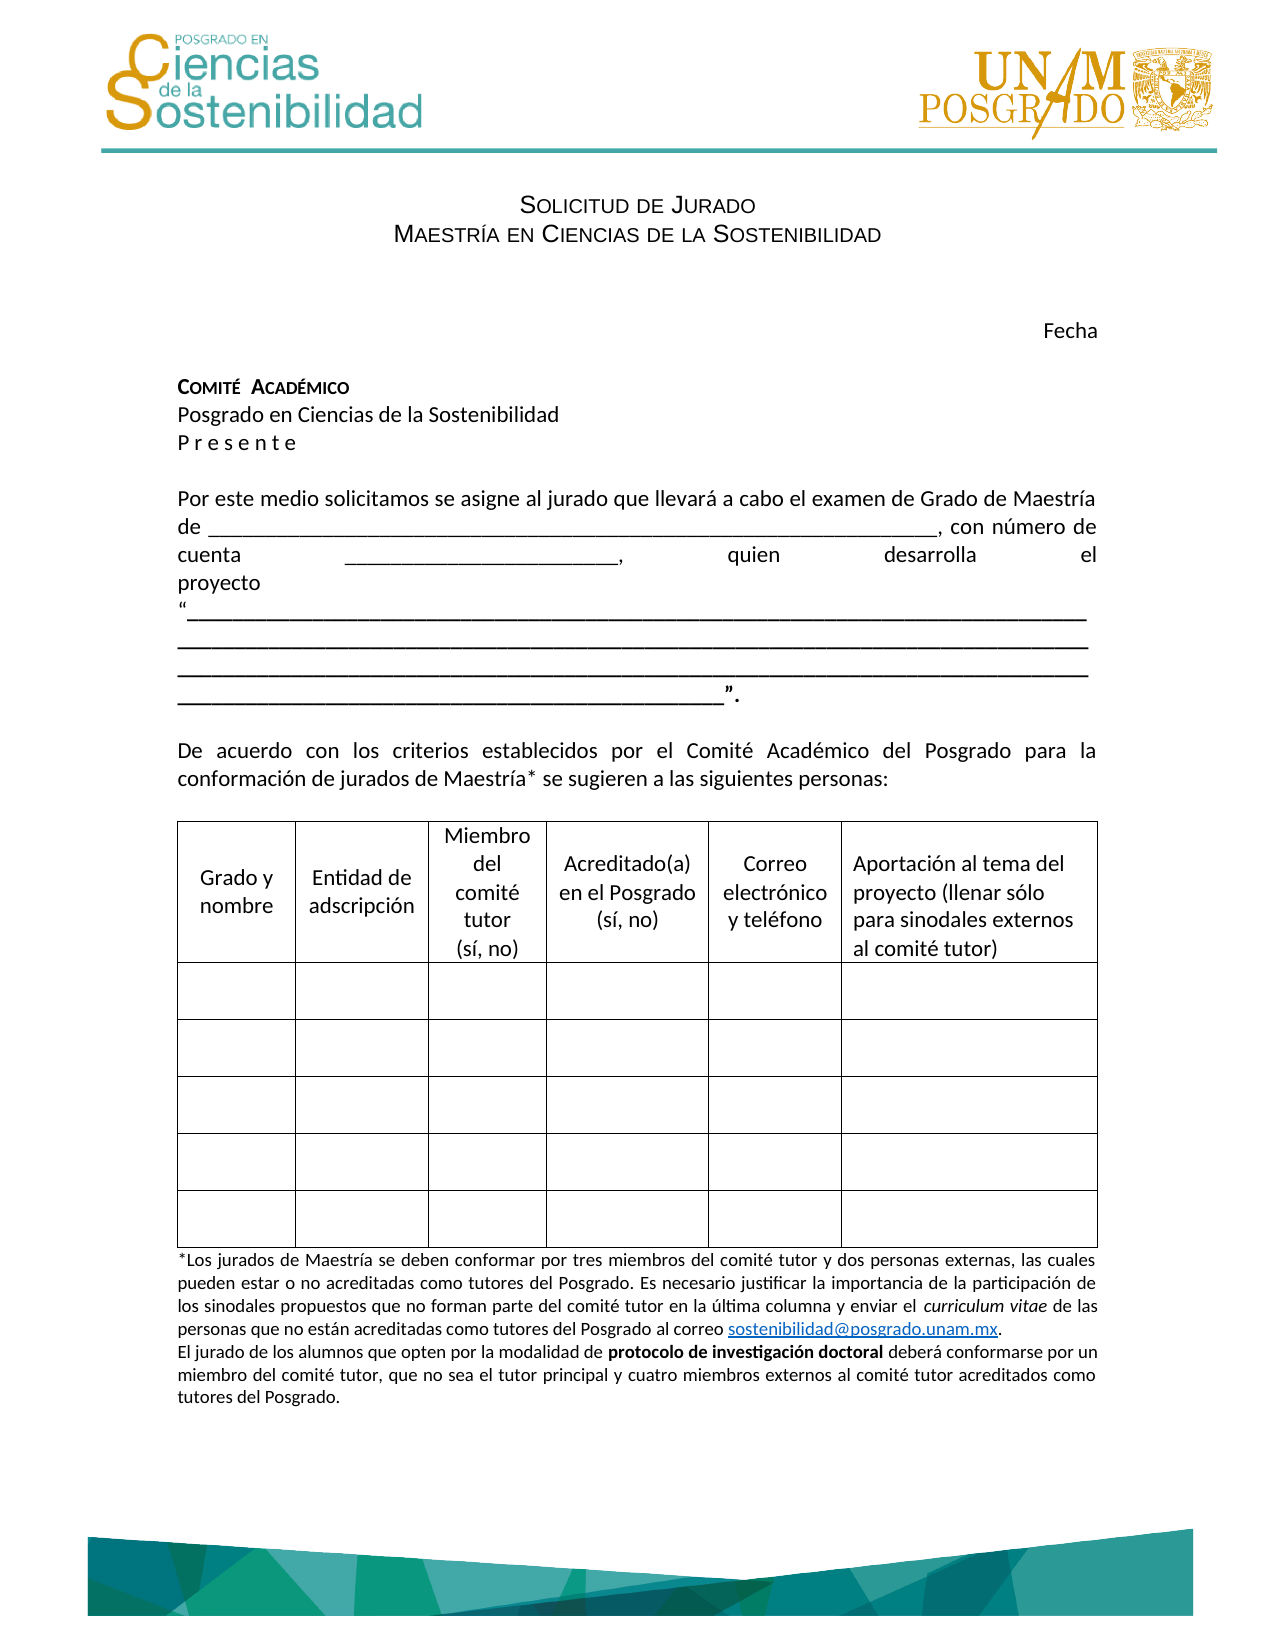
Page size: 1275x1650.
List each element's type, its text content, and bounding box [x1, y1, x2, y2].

table_cell [709, 1134, 841, 1190]
table_cell [178, 963, 295, 1019]
table_cell [178, 1020, 295, 1076]
table_cell [178, 1191, 295, 1247]
table_cell [709, 1191, 841, 1247]
table_cell [547, 963, 708, 1019]
table_header Aportación al tema del proyecto (llenar sólo para sinodales externos al comité tutor) [842, 822, 1097, 962]
table_cell [842, 1077, 1097, 1133]
text Solicitud de Jurado [177, 191, 1098, 219]
text El jurado de los alumnos que opten por la modalidad de protocolo de investigación doctoral deberá conformarse por un miembro del comité tutor, que no sea el tutor principal y cuatro miembros externos al comité tutor acreditados como tutores del Posgrado. [177, 1340, 1098, 1408]
table_cell [296, 963, 428, 1019]
text *Los jurados de Maestría se deben conformar por tres miembros del comité tutor y dos personas externas, las cuales pueden estar o no acreditadas como tutores del Posgrado. Es necesario justificar la importancia de la participación de los sinodales propuestos que no forman parte del comité tutor en la última columna y enviar el curriculum vitae de las personas que no están acreditadas como tutores del Posgrado al correo sostenibilidad@posgrado.unam.mx. [177, 1248, 1098, 1340]
table_cell [547, 1077, 708, 1133]
table_cell [178, 1077, 295, 1133]
table_cell [547, 1134, 708, 1190]
table_cell [429, 1077, 546, 1133]
text Maestría en Ciencias de la Sostenibilidad [177, 219, 1098, 248]
text Posgrado en Ciencias de la Sostenibilidad [177, 400, 1098, 428]
table_cell [709, 1077, 841, 1133]
picture [73, 1516, 1209, 1630]
table_cell [429, 963, 546, 1019]
text De acuerdo con los criterios establecidos por el Comité Académico del Posgrado para la conformación de jurados de Maestría* se sugieren a las siguientes personas: [177, 736, 1098, 792]
table_cell [178, 1134, 295, 1190]
table_cell [296, 1191, 428, 1247]
table_cell [296, 1020, 428, 1076]
subtitle Comité Académico [177, 372, 1098, 400]
table_cell [429, 1134, 546, 1190]
table_cell [547, 1020, 708, 1076]
table_cell [842, 1191, 1097, 1247]
table_header Grado y nombre [178, 822, 295, 962]
table_cell [296, 1077, 428, 1133]
table_cell [709, 1020, 841, 1076]
text Por este medio solicitamos se asigne al jurado que llevará a cabo el examen de Grado de Maestría de ________________________________________________________________, con número de cuenta ________________________, quien desarrolla el proyecto“_______________________________________________________________________________________________________________________________________________________________________________________________________________________________________________________________________________________________”. [177, 484, 1098, 708]
table_cell [842, 963, 1097, 1019]
table_header Acreditado(a) en el Posgrado (sí, no) [547, 822, 708, 962]
table_header Correo electrónico y teléfono [709, 822, 841, 962]
table_cell [842, 1134, 1097, 1190]
table_header Entidad de adscripción [296, 822, 428, 962]
table_cell [709, 963, 841, 1019]
table_cell [429, 1020, 546, 1076]
table_cell [429, 1191, 546, 1247]
subtitle Fecha [177, 316, 1098, 344]
table_cell [547, 1191, 708, 1247]
picture [59, 8, 1259, 160]
subtitle P r e s e n t e [177, 428, 1098, 456]
table_cell [842, 1020, 1097, 1076]
table_header Miembro del comité tutor (sí, no) [429, 822, 546, 962]
table_cell [296, 1134, 428, 1190]
